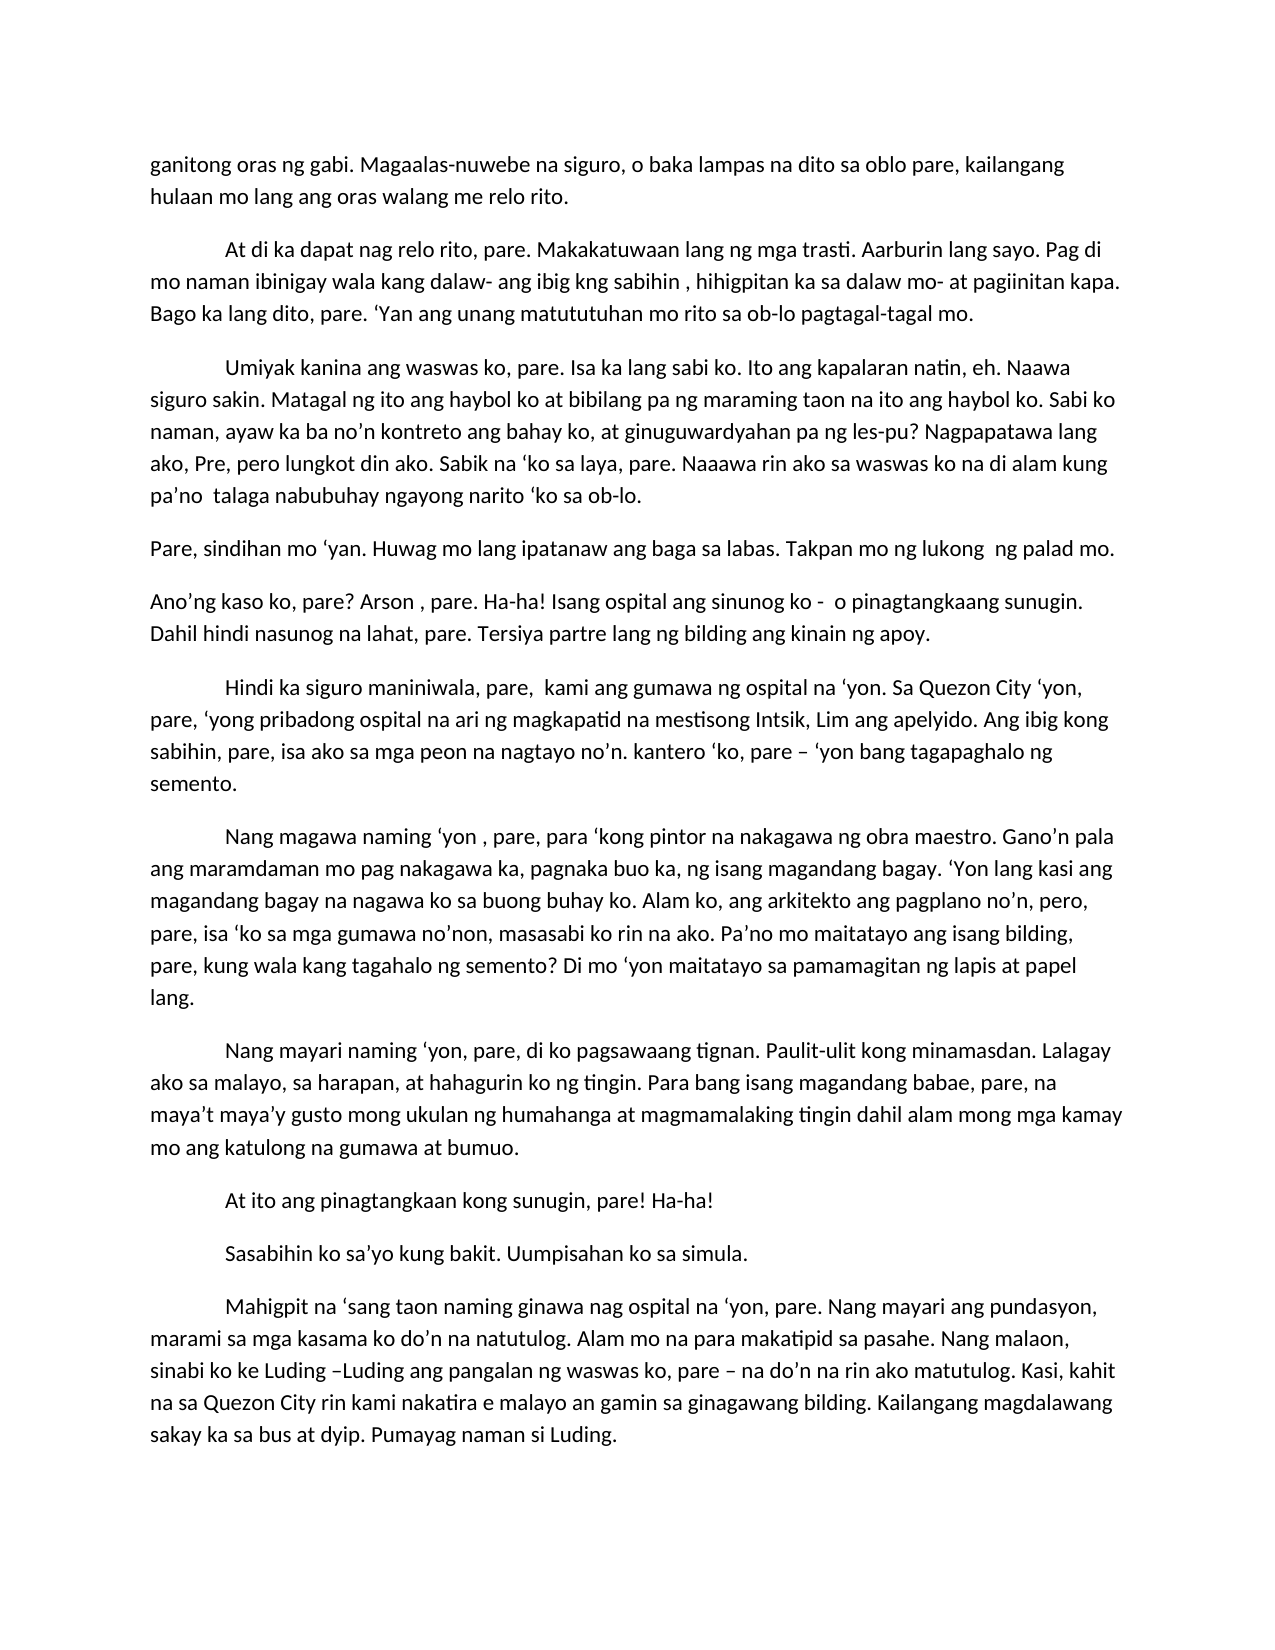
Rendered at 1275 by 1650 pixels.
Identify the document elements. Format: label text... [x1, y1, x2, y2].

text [150, 150, 1125, 210]
text Ano’ng kaso ko, pare? Arson , pare. Ha-ha! Isang ospital ang sinunog ko - o pinagtangkaang sunugin. Dahil hindi nasunog na lahat, pare. Tersiya partre lang ng bilding ang kinain ng apoy. [150, 587, 1125, 648]
text Sasabihin ko sa’yo kung bakit. Uumpisahan ko sa simula. [150, 1239, 1125, 1267]
text Nang magawa naming ‘yon , pare, para ‘kong pintor na nakagawa ng obra maestro. Gano’n pala ang maramdaman mo pag nakagawa ka, pagnaka buo ka, ng isang magandang bagay. ‘Yon lang kasi ang magandang bagay na nagawa ko sa buong buhay ko. Alam ko, ang arkitekto ang pagplano no’n, pero, pare, isa ‘ko sa mga gumawa no’non, masasabi ko rin na ako. Pa’no mo maitatayo ang isang bilding, pare, kung wala kang tagahalo ng semento? Di mo ‘yon maitatayo sa pamamagitan ng lapis at papel lang. [150, 822, 1125, 1011]
text Hindi ka siguro maniniwala, pare, kami ang gumawa ng ospital na ‘yon. Sa Quezon City ‘yon, pare, ‘yong pribadong ospital na ari ng magkapatid na mestisong Intsik, Lim ang apelyido. Ang ibig kong sabihin, pare, isa ako sa mga peon na nagtayo no’n. kantero ‘ko, pare – ‘yon bang tagapaghalo ng semento. [150, 673, 1125, 797]
text Umiyak kanina ang waswas ko, pare. Isa ka lang sabi ko. Ito ang kapalaran natin, eh. Naawa siguro sakin. Matagal ng ito ang haybol ko at bibilang pa ng maraming taon na ito ang haybol ko. Sabi ko naman, ayaw ka ba no’n kontreto ang bahay ko, at ginuguwardyahan pa ng les-pu? Nagpapatawa lang ako, Pre, pero lungkot din ako. Sabik na ‘ko sa laya, pare. Naaawa rin ako sa waswas ko na di alam kung pa’no talaga nabubuhay ngayong narito ‘ko sa ob-lo. [150, 353, 1125, 509]
text Pare, sindihan mo ‘yan. Huwag mo lang ipatanaw ang baga sa labas. Takpan mo ng lukong ng palad mo. [150, 534, 1125, 562]
text At di ka dapat nag relo rito, pare. Makakatuwaan lang ng mga trasti. Aarburin lang sayo. Pag di mo naman ibinigay wala kang dalaw- ang ibig kng sabihin , hihigpitan ka sa dalaw mo- at pagiinitan kapa. Bago ka lang dito, pare. ‘Yan ang unang matututuhan mo rito sa ob-lo pagtagal-tagal mo. [150, 235, 1125, 328]
text Mahigpit na ‘sang taon naming ginawa nag ospital na ‘yon, pare. Nang mayari ang pundasyon, marami sa mga kasama ko do’n na natutulog. Alam mo na para makatipid sa pasahe. Nang malaon, sinabi ko ke Luding –Luding ang pangalan ng waswas ko, pare – na do’n na rin ako matutulog. Kasi, kahit na sa Quezon City rin kami nakatira e malayo an gamin sa ginagawang bilding. Kailangang magdalawang sakay ka sa bus at dyip. Pumayag naman si Luding. [150, 1292, 1125, 1448]
text At ito ang pinagtangkaan kong sunugin, pare! Ha-ha! [150, 1186, 1125, 1214]
text Nang mayari naming ‘yon, pare, di ko pagsawaang tignan. Paulit-ulit kong minamasdan. Lalagay ako sa malayo, sa harapan, at hahagurin ko ng tingin. Para bang isang magandang babae, pare, na maya’t maya’y gusto mong ukulan ng humahanga at magmamalaking tingin dahil alam mong mga kamay mo ang katulong na gumawa at bumuo. [150, 1036, 1125, 1161]
